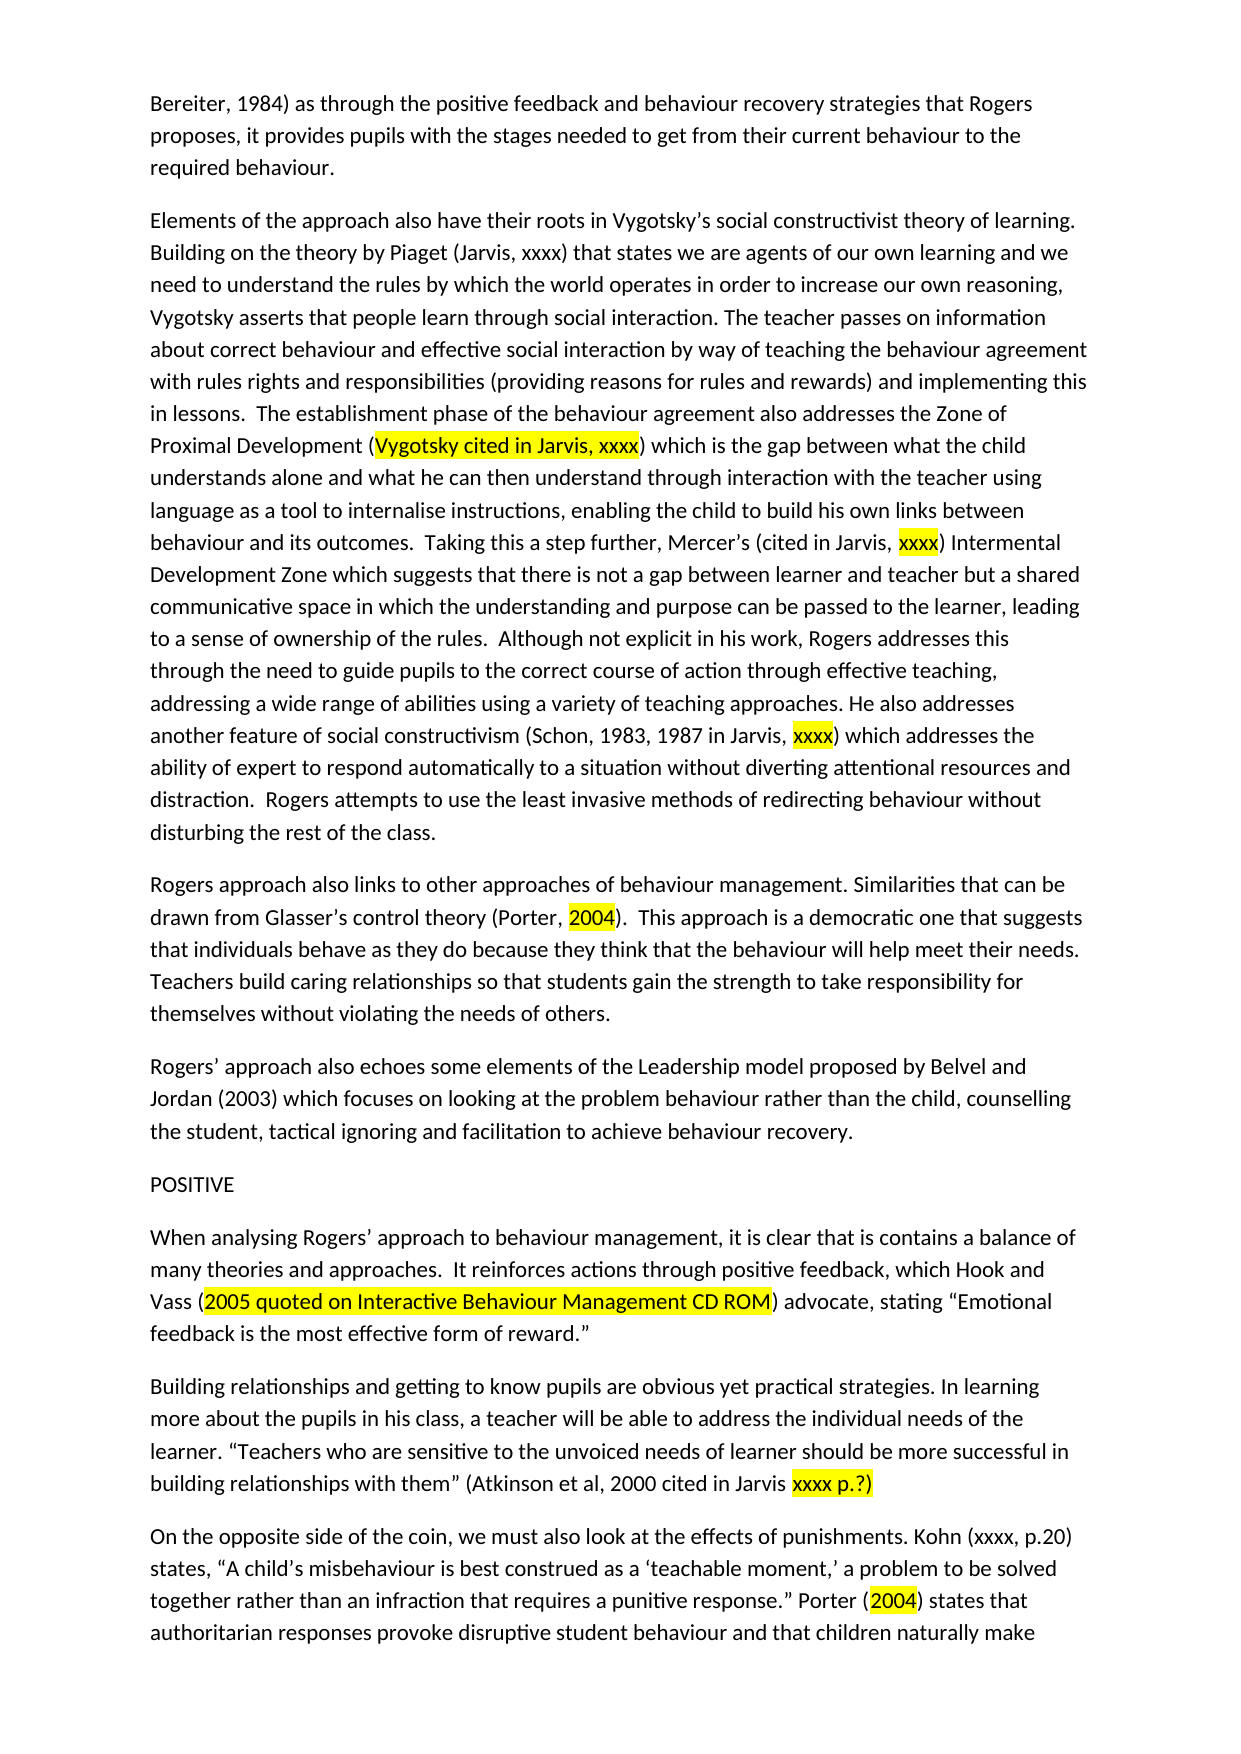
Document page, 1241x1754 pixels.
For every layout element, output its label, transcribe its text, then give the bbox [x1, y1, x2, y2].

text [150, 1522, 1090, 1647]
text When analysing Rogers’ approach to behaviour management, it is clear that is contains a balance of many theories and approaches. It reinforces actions through positive feedback, which Hook and Vass (2005 quoted on Interactive Behaviour Management CD ROM) advocate, stating “Emotional feedback is the most effective form of reward.” [150, 1223, 1090, 1347]
text POSITIVE [150, 1170, 1090, 1198]
text Rogers approach also links to other approaches of behaviour management. Similarities that can be drawn from Glasser’s control theory (Porter, 2004). This approach is a democratic one that suggests that individuals behave as they do because they think that the behaviour will help meet their needs. Teachers build caring relationships so that students gain the strength to take responsibility for themselves without violating the needs of others. [150, 871, 1090, 1027]
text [150, 89, 1090, 181]
text Rogers’ approach also echoes some elements of the Leadership model proposed by Belvel and Jordan (2003) which focuses on looking at the problem behaviour rather than the child, counselling the student, tactical ignoring and facilitation to achieve behaviour recovery. [150, 1052, 1090, 1145]
text Building relationships and getting to know pupils are obvious yet practical strategies. In learning more about the pupils in his class, a teacher will be able to address the individual needs of the learner. “Teachers who are sensitive to the unvoiced needs of learner should be more successful in building relationships with them” (Atkinson et al, 2000 cited in Jarvis xxxx p.?) [150, 1372, 1090, 1497]
text Elements of the approach also have their roots in Vygotsky’s social constructivist theory of learning. Building on the theory by Piaget (Jarvis, xxxx) that states we are agents of our own learning and we need to understand the rules by which the world operates in order to increase our own reasoning, Vygotsky asserts that people learn through social interaction. The teacher passes on information about correct behaviour and effective social interaction by way of teaching the behaviour agreement with rules rights and responsibilities (providing reasons for rules and rewards) and implementing this in lessons. The establishment phase of the behaviour agreement also addresses the Zone of Proximal Development (Vygotsky cited in Jarvis, xxxx) which is the gap between what the child understands alone and what he can then understand through interaction with the teacher using language as a tool to internalise instructions, enabling the child to build his own links between behaviour and its outcomes. Taking this a step further, Mercer’s (cited in Jarvis, xxxx) Intermental Development Zone which suggests that there is not a gap between learner and teacher but a shared communicative space in which the understanding and purpose can be passed to the learner, leading to a sense of ownership of the rules. Although not explicit in his work, Rogers addresses this through the need to guide pupils to the correct course of action through effective teaching, addressing a wide range of abilities using a variety of teaching approaches. He also addresses another feature of social constructivism (Schon, 1983, 1987 in Jarvis, xxxx) which addresses the ability of expert to respond automatically to a situation without diverting attentional resources and distraction. Rogers attempts to use the least invasive methods of redirecting behaviour without disturbing the rest of the class. [150, 206, 1090, 846]
